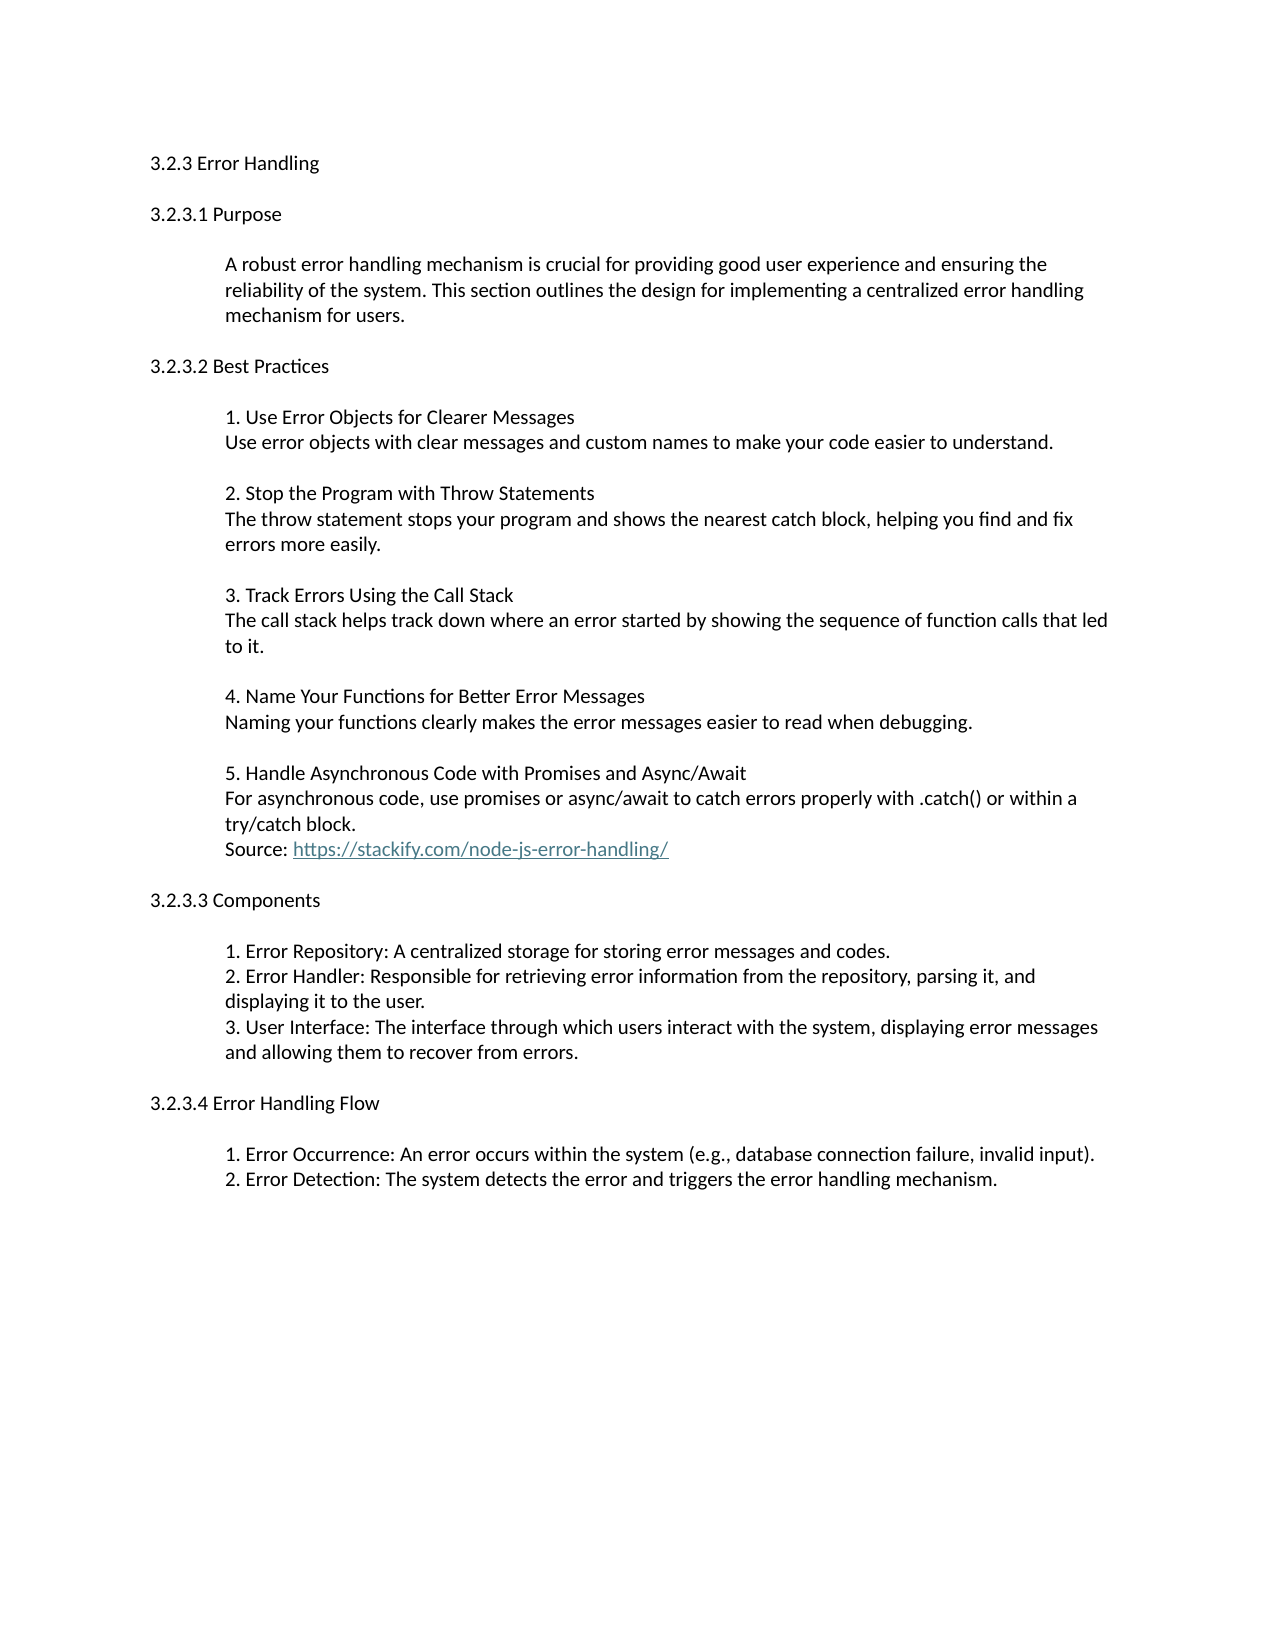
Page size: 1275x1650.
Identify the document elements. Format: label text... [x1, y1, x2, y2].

text 1. Use Error Objects for Clearer Messages [225, 404, 1125, 429]
text 3.2.3.4 Error Handling Flow [150, 1090, 1125, 1116]
text 3.2.3.1 Purpose [150, 201, 1125, 226]
text Source: https://stackify.com/node-js-error-handling/ [225, 836, 1125, 862]
text 3.2.3.2 Best Practices [150, 353, 1125, 379]
text Use error objects with clear messages and custom names to make your code easier to understand. [225, 429, 1125, 455]
text 3.2.3.3 Components [150, 887, 1125, 912]
text The throw statement stops your program and shows the nearest catch block, helping you find and fix errors more easily. [225, 506, 1125, 557]
text 1. Error Occurrence: An error occurs within the system (e.g., database connection failure, invalid input). [225, 1141, 1125, 1167]
text 3.2.3 Error Handling [150, 150, 1125, 175]
text The call stack helps track down where an error started by showing the sequence of function calls that led to it. [225, 607, 1125, 658]
text For asynchronous code, use promises or async/await to catch errors properly with .catch() or within a try/catch block. [225, 785, 1125, 836]
text 3. User Interface: The interface through which users interact with the system, displaying error messages and allowing them to recover from errors. [225, 1014, 1125, 1065]
text 2. Stop the Program with Throw Statements [225, 480, 1125, 506]
text A robust error handling mechanism is crucial for providing good user experience and ensuring the reliability of the system. This section outlines the design for implementing a centralized error handling mechanism for users. [225, 252, 1125, 328]
text 1. Error Repository: A centralized storage for storing error messages and codes. [225, 938, 1125, 963]
text 2. Error Detection: The system detects the error and triggers the error handling mechanism. [225, 1167, 1125, 1192]
text 3. Track Errors Using the Call Stack [225, 582, 1125, 607]
text Naming your functions clearly makes the error messages easier to read when debugging. [225, 709, 1125, 734]
text 5. Handle Asynchronous Code with Promises and Async/Await [225, 760, 1125, 785]
text 2. Error Handler: Responsible for retrieving error information from the repository, parsing it, and displaying it to the user. [225, 963, 1125, 1014]
text 4. Name Your Functions for Better Error Messages [225, 684, 1125, 709]
